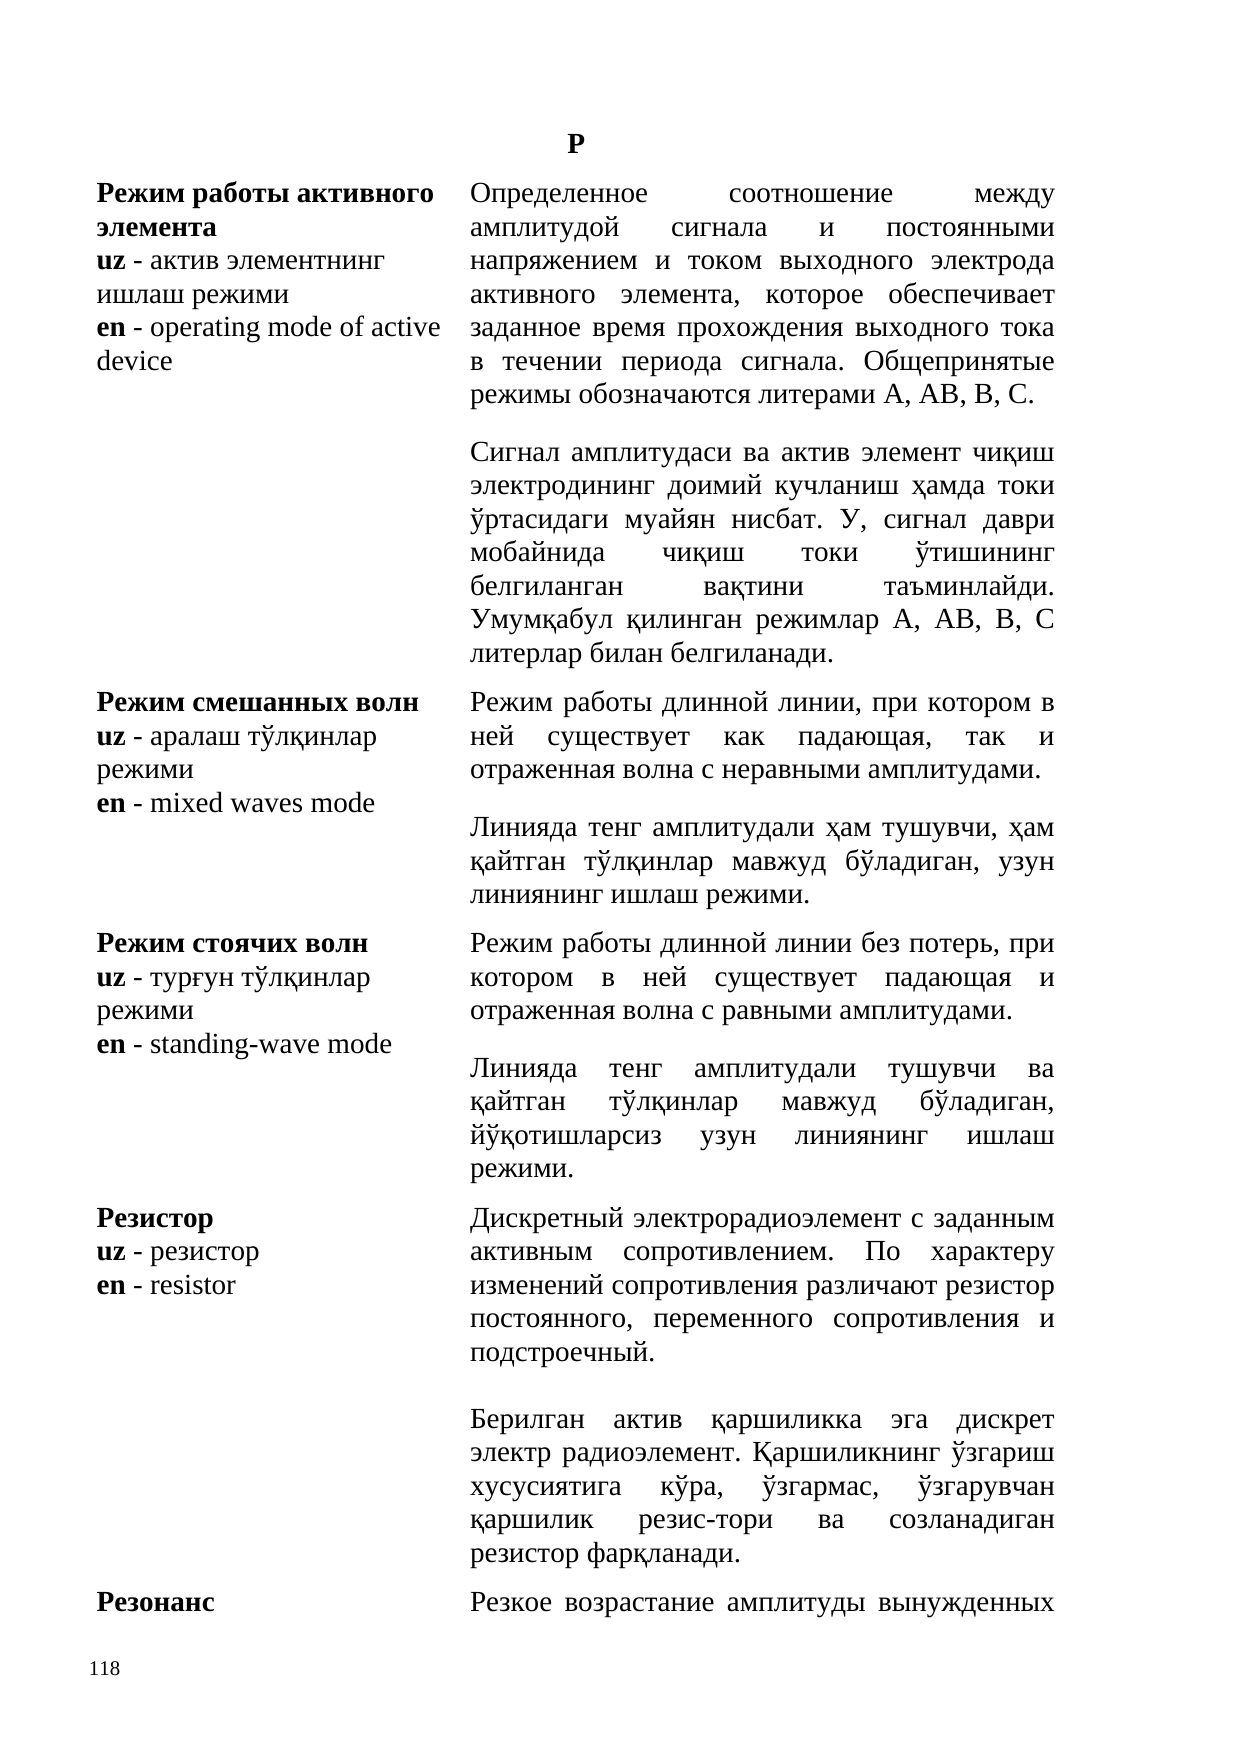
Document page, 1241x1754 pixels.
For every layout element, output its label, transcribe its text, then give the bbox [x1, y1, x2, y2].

table_cell Режим работы длинной линии, при котором в ней существует как падающая, так и отраженная волна с неравными амплитудами. Линияда тенг амплитудали ҳам тушувчи, ҳам қайтган тўлқинлар мавжуд бўладиган, узун линиянинг ишлаш режими. [462, 677, 1063, 917]
table_header Р [89, 118, 1063, 167]
table_cell Режим работы длинной линии без потерь, при котором в ней существует падающая и отраженная волна с равными амплитудами. Линияда тенг амплитудали тушувчи ва қайтган тўлқинлар мавжуд бўладиган, йўқотишларсиз узун линиянинг ишлаш режими. [462, 918, 1063, 1192]
table_cell Резистор uz - резистор en - resistor [89, 1192, 462, 1577]
table_cell Дискретный электрорадиоэлемент с заданным активным сопротивлением. По характеру изменений сопротивления различают резистор постоянного, переменного сопротивления и подстроечный. Берилган актив қаршиликка эга дискрет электр радиоэлемент. Қаршиликнинг ўзгариш хусусиятига кўра, ўзгармас, ўзгарувчан қаршилик резис-тори ва созланадиган резистор фарқланади. [462, 1192, 1063, 1577]
table_cell Режим стоячих волн uz - турғун тўлқинлар режими en - standing-wave mode [89, 918, 462, 1192]
table_cell Режим работы активного элемента uz - актив элементнинг ишлаш режими en - operating mode of active device [89, 167, 462, 677]
table_cell Режим смешанных волн uz - аралаш тўлқинлар режими en - mixed waves mode [89, 677, 462, 917]
table_cell Определенное соотношение между амплитудой сигнала и постоянными напряжением и током выходного электрода активного элемента, которое обеспечивает заданное время прохождения выходного тока в течении периода сигнала. Общепринятые режимы обозначаются литерами A, AB, B, C. Сигнал амплитудаси ва актив элемент чиқиш электродининг доимий кучланиш ҳамда токи ўртасидаги муайян нисбат. У, сигнал даври мобайнида чиқиш токи ўтишининг белгиланган вақтини таъминлайди. Умумқабул қилинган режимлар А, АВ, В, С литерлар билан белгиланади. [462, 167, 1063, 677]
table_cell Резонанс uz - резонанс en - resonance [89, 1577, 462, 1626]
